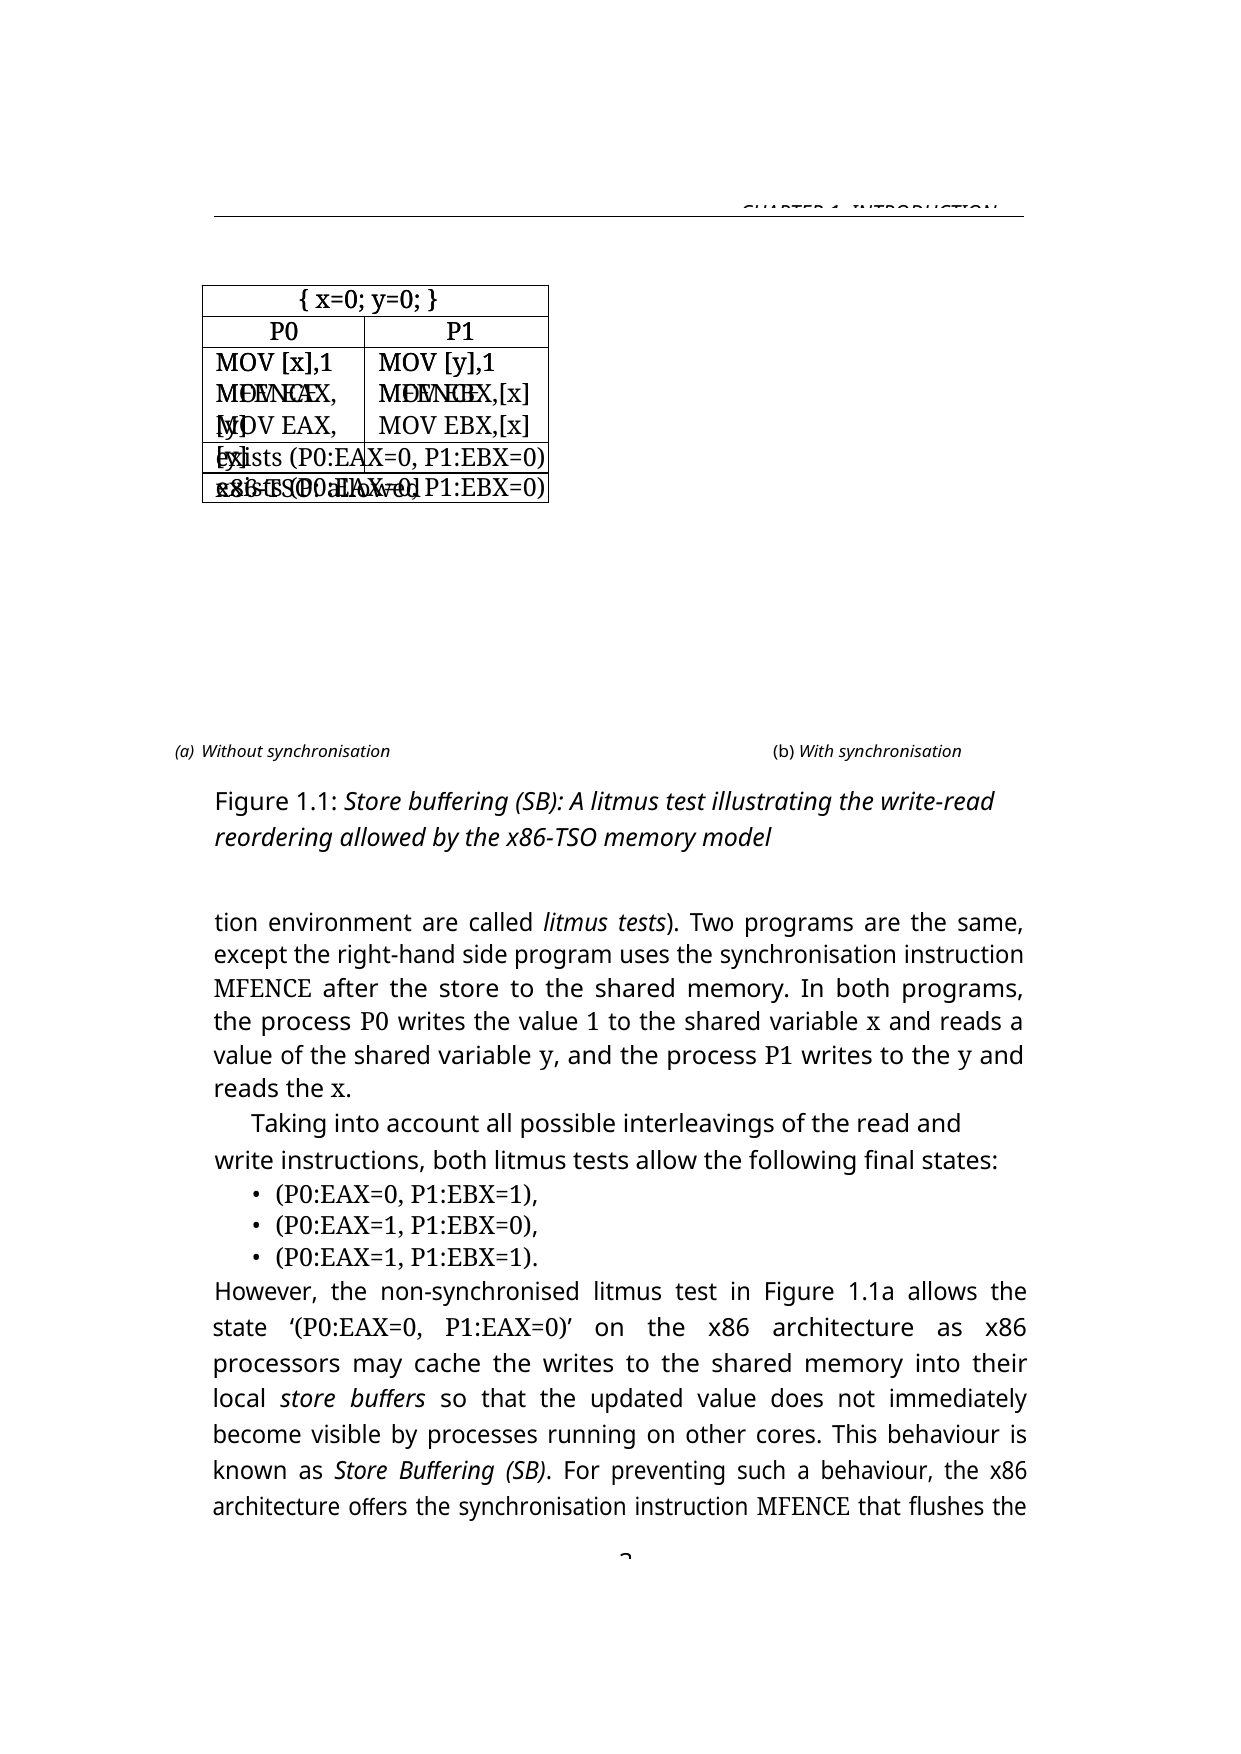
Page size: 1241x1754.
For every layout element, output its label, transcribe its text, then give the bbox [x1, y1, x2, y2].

text Taking into account all possible interleavings of the read and write instructions, both litmus tests allow the following final states: [214, 1106, 1025, 1176]
list (P0:EAX=1, P1:EBX=0), [251, 1209, 1088, 1241]
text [212, 1274, 1027, 1522]
text Figure 1.1: Store buffering (SB): A litmus test illustrating the write-read reordering allowed by the x86-TSO memory model [214, 783, 1025, 853]
list (P0:EAX=1, P1:EBX=1). [251, 1241, 1088, 1273]
list Without synchronisation (b) With synchronisation [175, 739, 1088, 762]
list (P0:EAX=0, P1:EBX=1), [251, 1179, 1088, 1209]
text tion environment are called litmus tests). Two programs are the same, except the right-hand side program uses the synchronisation instruction MFENCE after the store to the shared memory. In both programs, the process P0 writes the value 1 to the shared variable x and reads a value of the shared variable y, and the process P1 writes to the y and reads the x. [213, 904, 1024, 1105]
